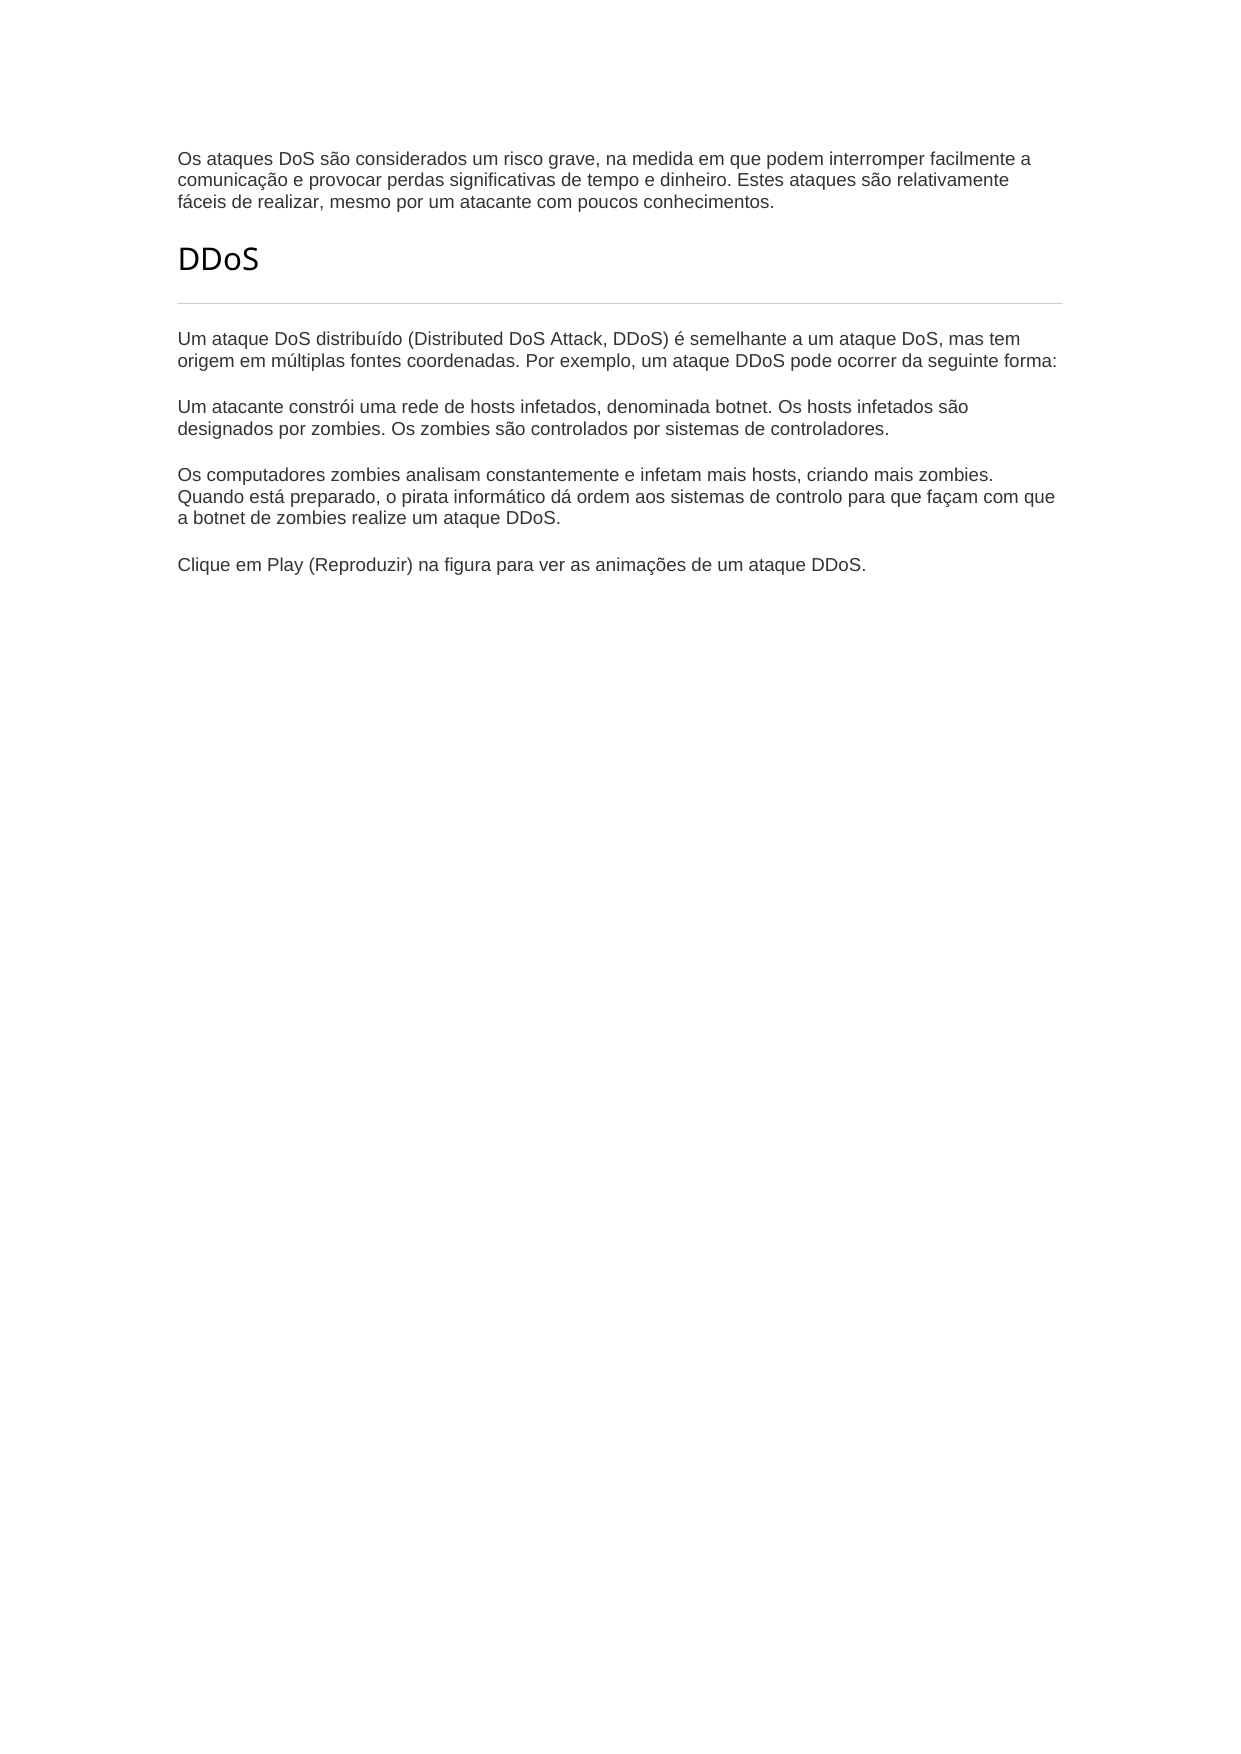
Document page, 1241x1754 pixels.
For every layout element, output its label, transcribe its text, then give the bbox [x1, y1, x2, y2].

text Um atacante constrói uma rede de hosts infetados, denominada botnet. Os hosts infetados são designados por zombies. Os zombies são controlados por sistemas de controladores. [177, 396, 1063, 439]
text Os ataques DoS são considerados um risco grave, na medida em que podem interromper facilmente a comunicação e provocar perdas significativas de tempo e dinheiro. Estes ataques são relativamente fáceis de realizar, mesmo por um atacante com poucos conhecimentos. [177, 148, 1063, 212]
text Um ataque DoS distribuído (Distributed DoS Attack, DDoS) é semelhante a um ataque DoS, mas tem origem em múltiplas fontes coordenadas. Por exemplo, um ataque DDoS pode ocorrer da seguinte forma: [177, 328, 1063, 371]
text Os computadores zombies analisam constantemente e infetam mais hosts, criando mais zombies. Quando está preparado, o pirata informático dá ordem aos sistemas de controlo para que façam com que a botnet de zombies realize um ataque DDoS. [177, 464, 1063, 529]
text Clique em Play (Reproduzir) na figura para ver as animações de um ataque DDoS. [177, 554, 1063, 575]
subtitle DDoS [177, 237, 1063, 303]
